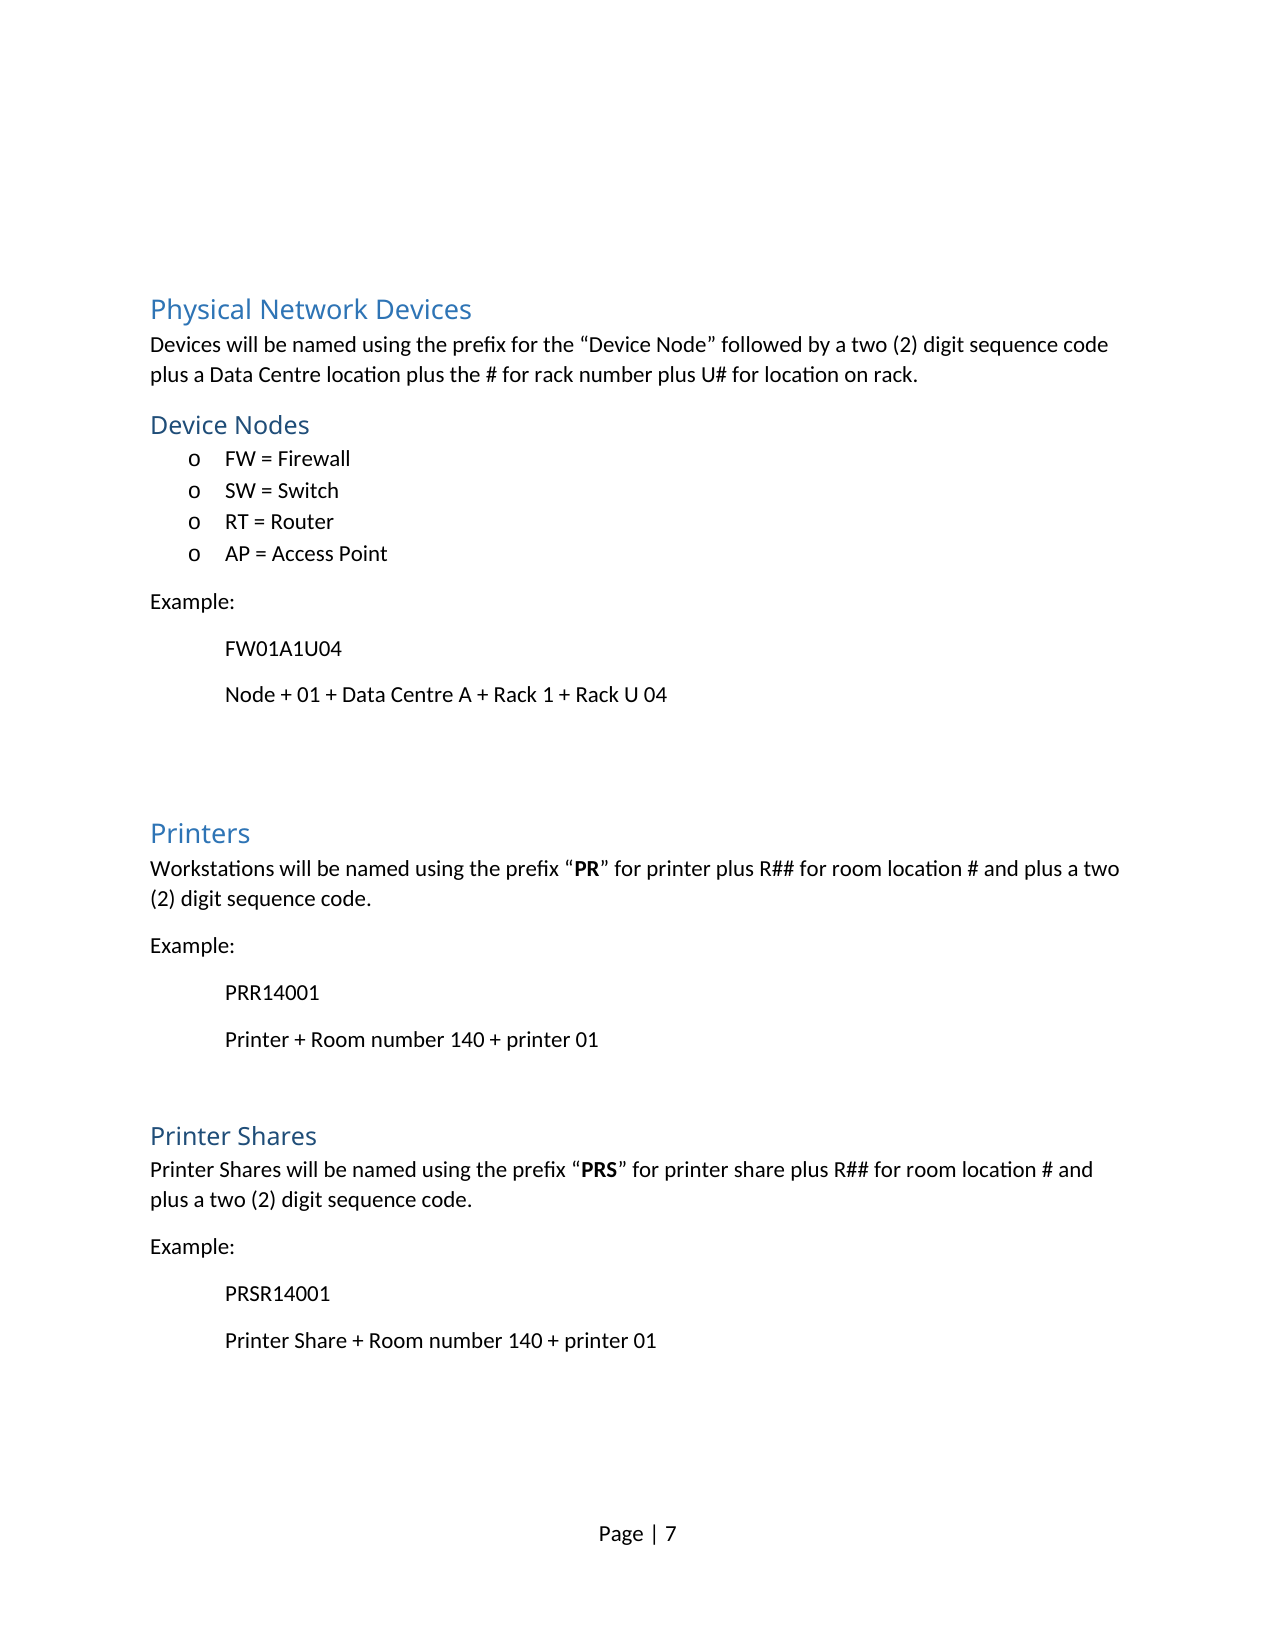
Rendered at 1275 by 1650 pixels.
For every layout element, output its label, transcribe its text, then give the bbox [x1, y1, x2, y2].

list FW = Firewall [187, 444, 1125, 473]
text Workstations will be named using the prefix “PR” for printer plus R## for room location # and plus a two (2) digit sequence code. [150, 854, 1125, 912]
text Devices will be named using the prefix for the “Device Node” followed by a two (2) digit sequence code plus a Data Centre location plus the # for rack number plus U# for location on rack. [150, 330, 1125, 389]
list AP = Access Point [187, 539, 1125, 568]
subtitle Physical Network Devices [150, 291, 1125, 327]
list RT = Router [187, 507, 1125, 536]
text Example: [150, 931, 1125, 959]
text Printer Share + Room number 140 + printer 01 [150, 1326, 1125, 1354]
subtitle Printer Shares [150, 1118, 1125, 1152]
text Printer + Room number 140 + printer 01 [150, 1025, 1125, 1053]
subtitle Device Nodes [150, 407, 1125, 442]
text PRSR14001 [150, 1279, 1125, 1307]
text Printer Shares will be named using the prefix “PRS” for printer share plus R## for room location # and plus a two (2) digit sequence code. [150, 1155, 1125, 1213]
text Example: [150, 587, 1125, 615]
list SW = Switch [187, 476, 1125, 505]
text PRR14001 [150, 978, 1125, 1006]
text Node + 01 + Data Centre A + Rack 1 + Rack U 04 [150, 681, 1125, 708]
subtitle Printers [150, 814, 1125, 851]
text FW01A1U04 [150, 634, 1125, 662]
text Example: [150, 1232, 1125, 1260]
